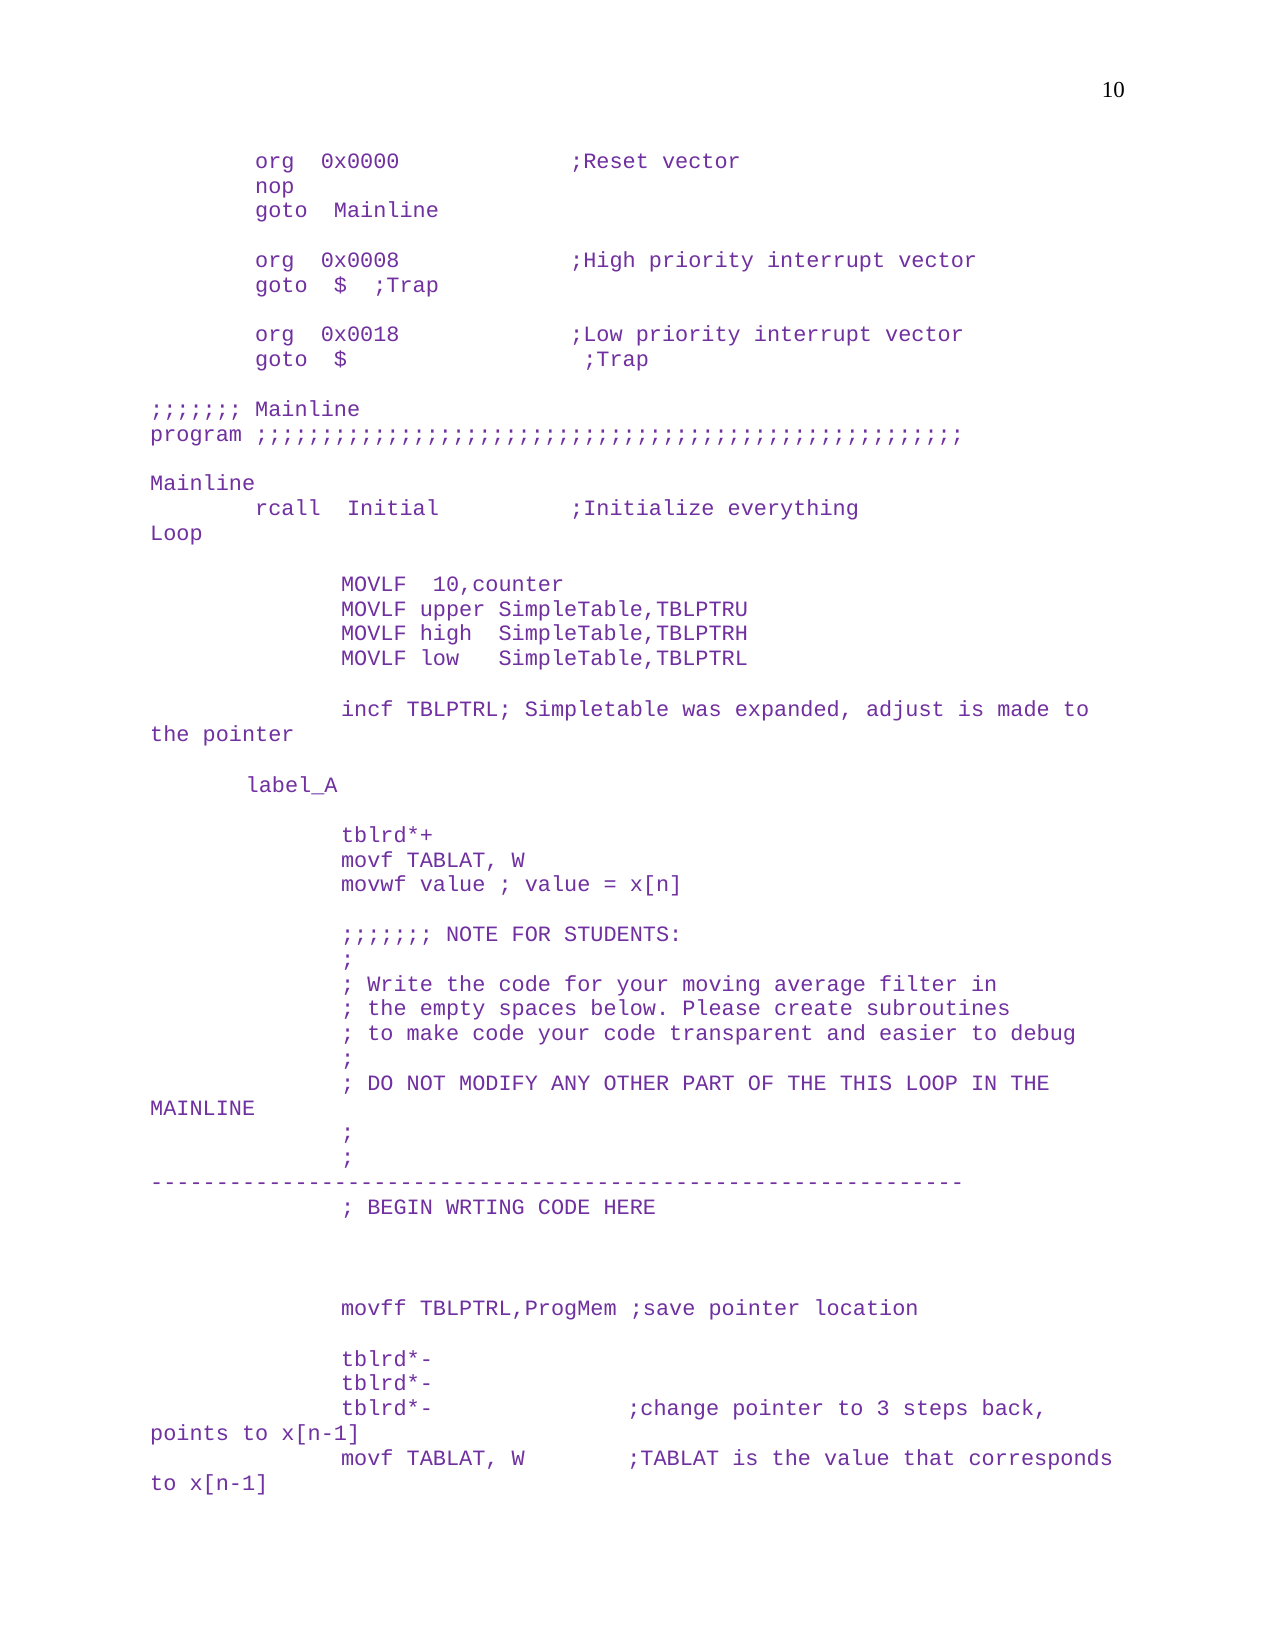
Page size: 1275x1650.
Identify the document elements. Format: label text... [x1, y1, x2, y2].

text ;;;;;;; Mainline program ;;;;;;;;;;;;;;;;;;;;;;;;;;;;;;;;;;;;;;;;;;;;;;;;;;;;;; [150, 398, 1125, 447]
text MOVLF 10,counter [150, 573, 1125, 598]
text MOVLF low SimpleTable,TBLPTRL [150, 647, 1125, 672]
text movff TBLPTRL,ProgMem ;save pointer location [150, 1297, 1125, 1321]
text ; DO NOT MODIFY ANY OTHER PART OF THE THIS LOOP IN THE MAINLINE [150, 1072, 1125, 1122]
text org 0x0000 ;Reset vector [150, 150, 1125, 175]
text goto $ ;Trap [150, 348, 1125, 373]
text Loop [150, 522, 1125, 547]
text ; [150, 948, 1125, 973]
text nop [150, 175, 1125, 199]
text ; BEGIN WRTING CODE HERE [150, 1196, 1125, 1221]
text ; the empty spaces below. Please create subroutines [150, 998, 1125, 1022]
text MOVLF high SimpleTable,TBLPTRH [150, 623, 1125, 647]
text rcall Initial ;Initialize everything [150, 497, 1125, 522]
text Mainline [150, 472, 1125, 497]
text tblrd*- [150, 1348, 1125, 1373]
text tblrd*- [150, 1373, 1125, 1397]
text tblrd*+ [150, 824, 1125, 849]
text MOVLF upper SimpleTable,TBLPTRU [150, 598, 1125, 623]
text goto $ ;Trap [150, 274, 1125, 299]
text ; to make code your code transparent and easier to debug [150, 1022, 1125, 1047]
text ; [150, 1047, 1125, 1072]
text ;;;;;;; NOTE FOR STUDENTS: [150, 923, 1125, 948]
text goto Mainline [150, 199, 1125, 224]
text label_A [150, 774, 1125, 799]
text org 0x0018 ;Low priority interrupt vector [150, 323, 1125, 348]
text incf TBLPTRL; Simpletable was expanded, adjust is made to the pointer [150, 698, 1125, 748]
text ; Write the code for your moving average filter in [150, 973, 1125, 998]
text movf TABLAT, W ;TABLAT is the value that corresponds to x[n-1] [150, 1447, 1125, 1497]
text movwf value ; value = x[n] [150, 874, 1125, 898]
text ; -------------------------------------------------------------- [150, 1146, 1125, 1196]
text ; [150, 1122, 1125, 1146]
text movf TABLAT, W [150, 849, 1125, 874]
text tblrd*- ;change pointer to 3 steps back, points to x[n-1] [150, 1397, 1125, 1447]
text org 0x0008 ;High priority interrupt vector [150, 249, 1125, 274]
